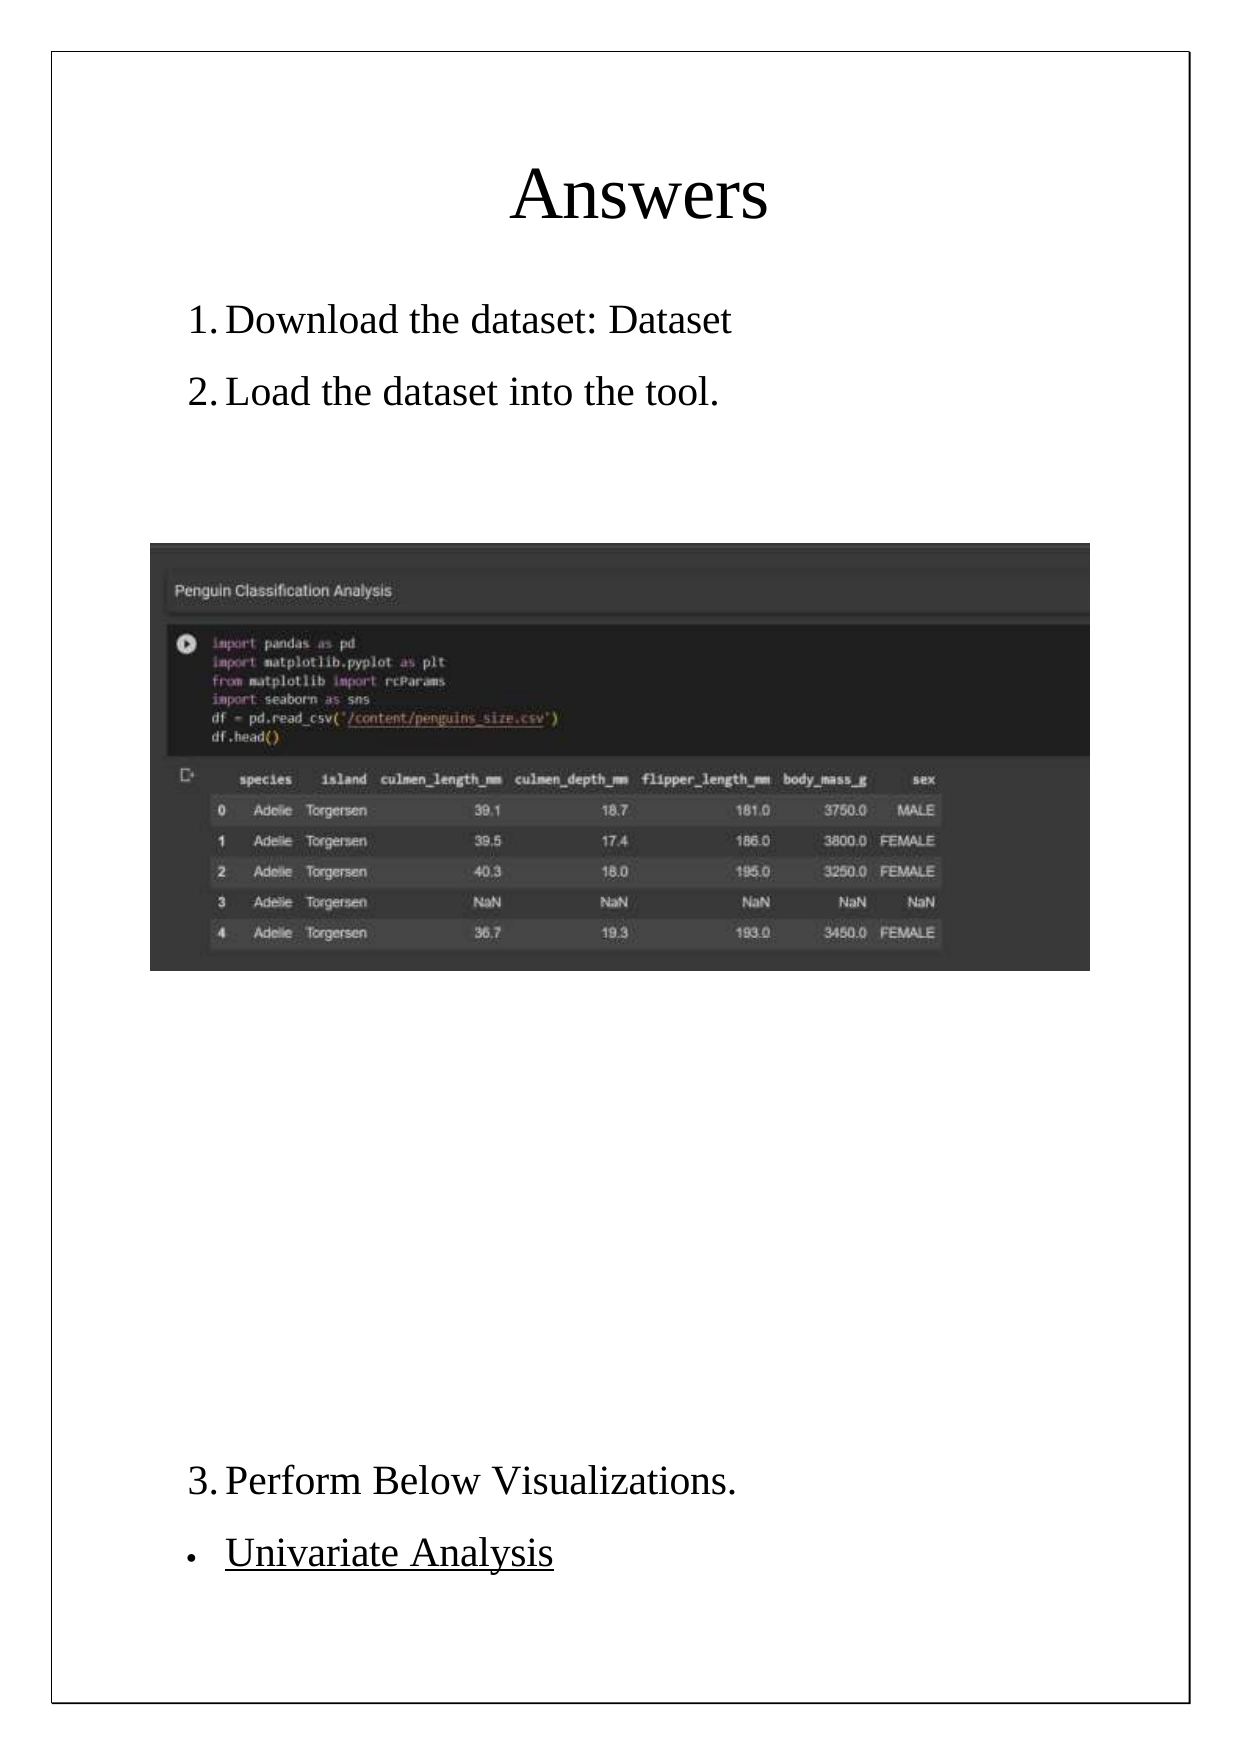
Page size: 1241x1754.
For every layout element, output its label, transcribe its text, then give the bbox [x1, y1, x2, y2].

list Perform Below Visualizations. [187, 1456, 1176, 1503]
text Answers [201, 148, 1077, 234]
list Download the dataset: Dataset [187, 294, 1176, 342]
list Load the dataset into the tool. [187, 366, 1176, 414]
picture [150, 543, 1090, 971]
list Univariate Analysis [187, 1527, 1176, 1575]
